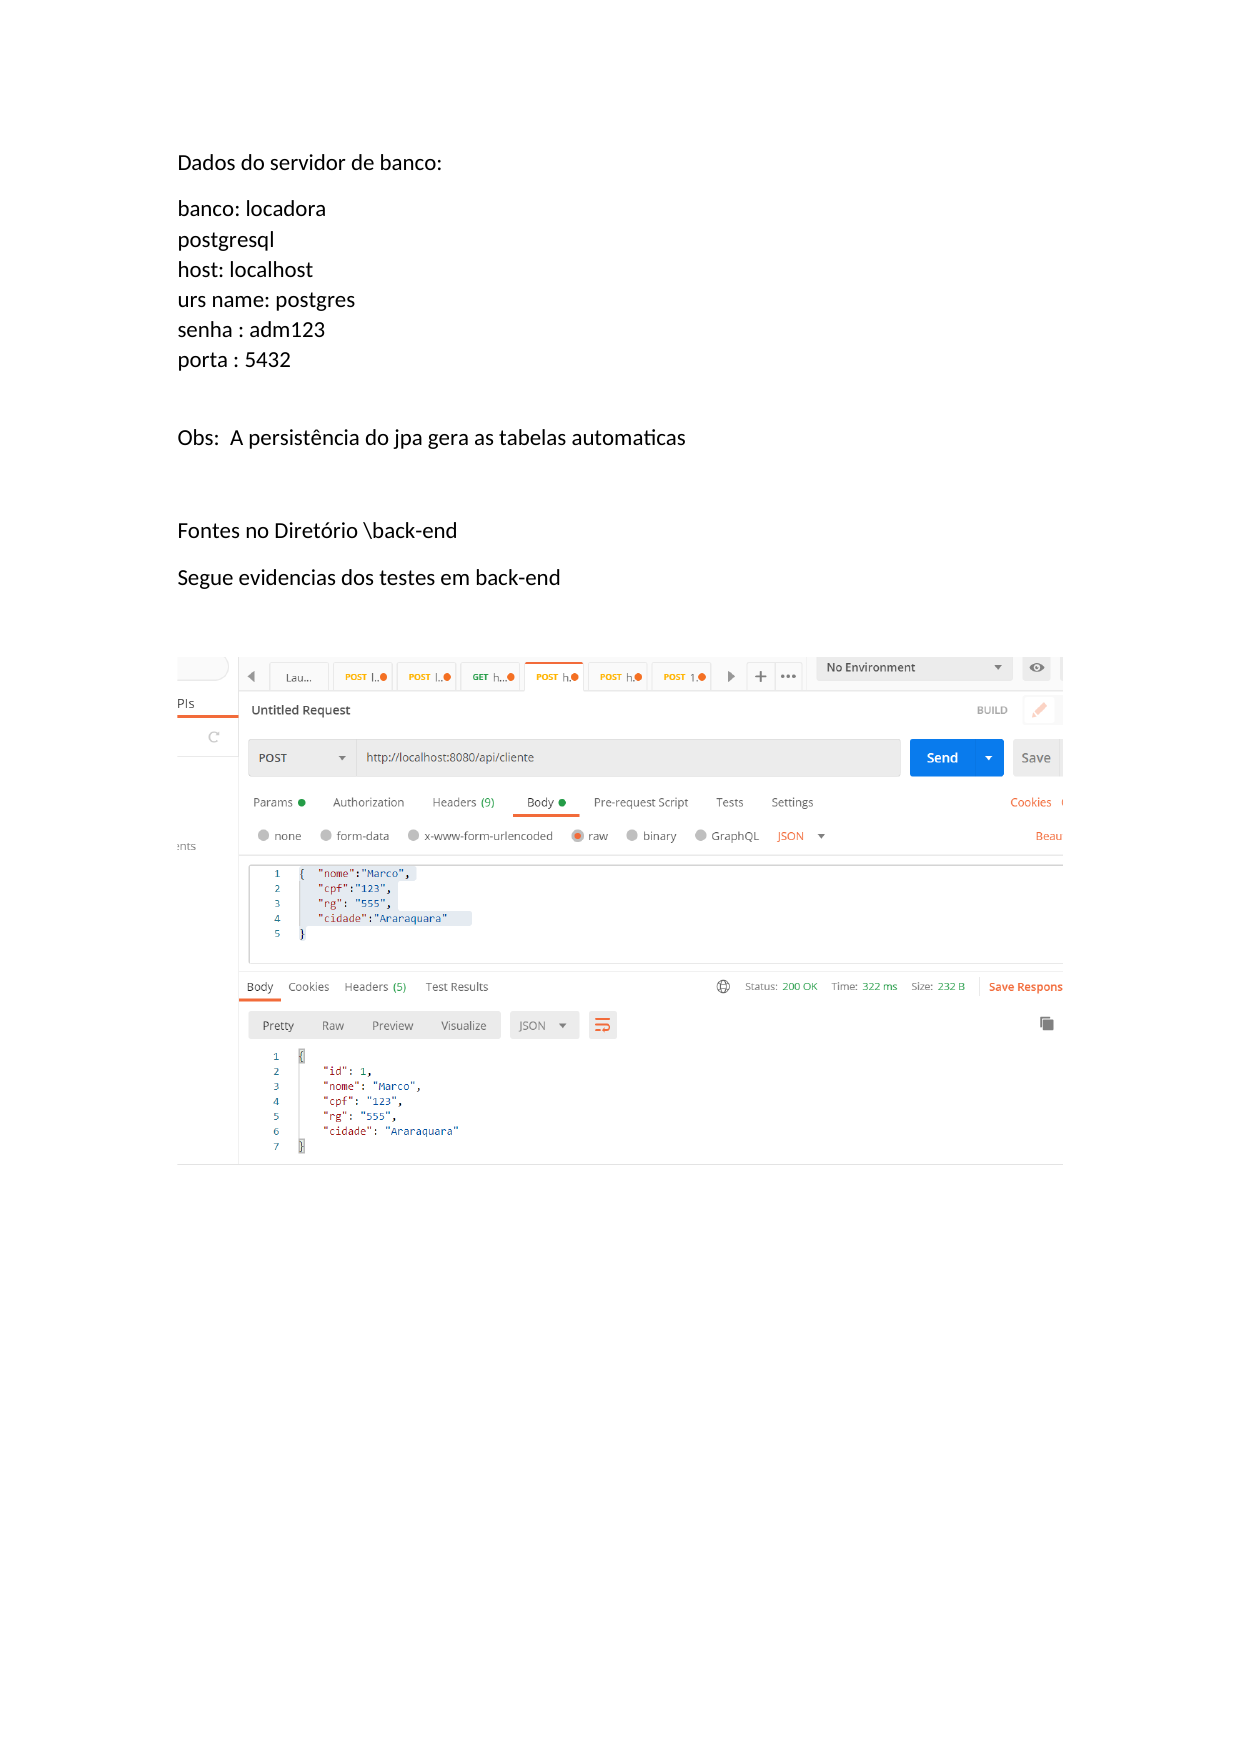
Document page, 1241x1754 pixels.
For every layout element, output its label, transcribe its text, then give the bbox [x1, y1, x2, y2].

text Fontes no Diretório \back-end [177, 516, 1063, 544]
text banco: locadora [177, 194, 1063, 222]
picture [177, 657, 1063, 1172]
text Obs: A persistência do jpa gera as tabelas automaticas [177, 423, 1063, 451]
text Dados do servidor de banco: [177, 148, 1063, 176]
text senha : adm123 [177, 315, 1063, 343]
text porta : 5432 [177, 346, 1063, 373]
text postgresql [177, 225, 1063, 253]
text Segue evidencias dos testes em back-end [177, 563, 1063, 591]
text host: localhost [177, 255, 1063, 283]
text urs name: postgres [177, 285, 1063, 313]
